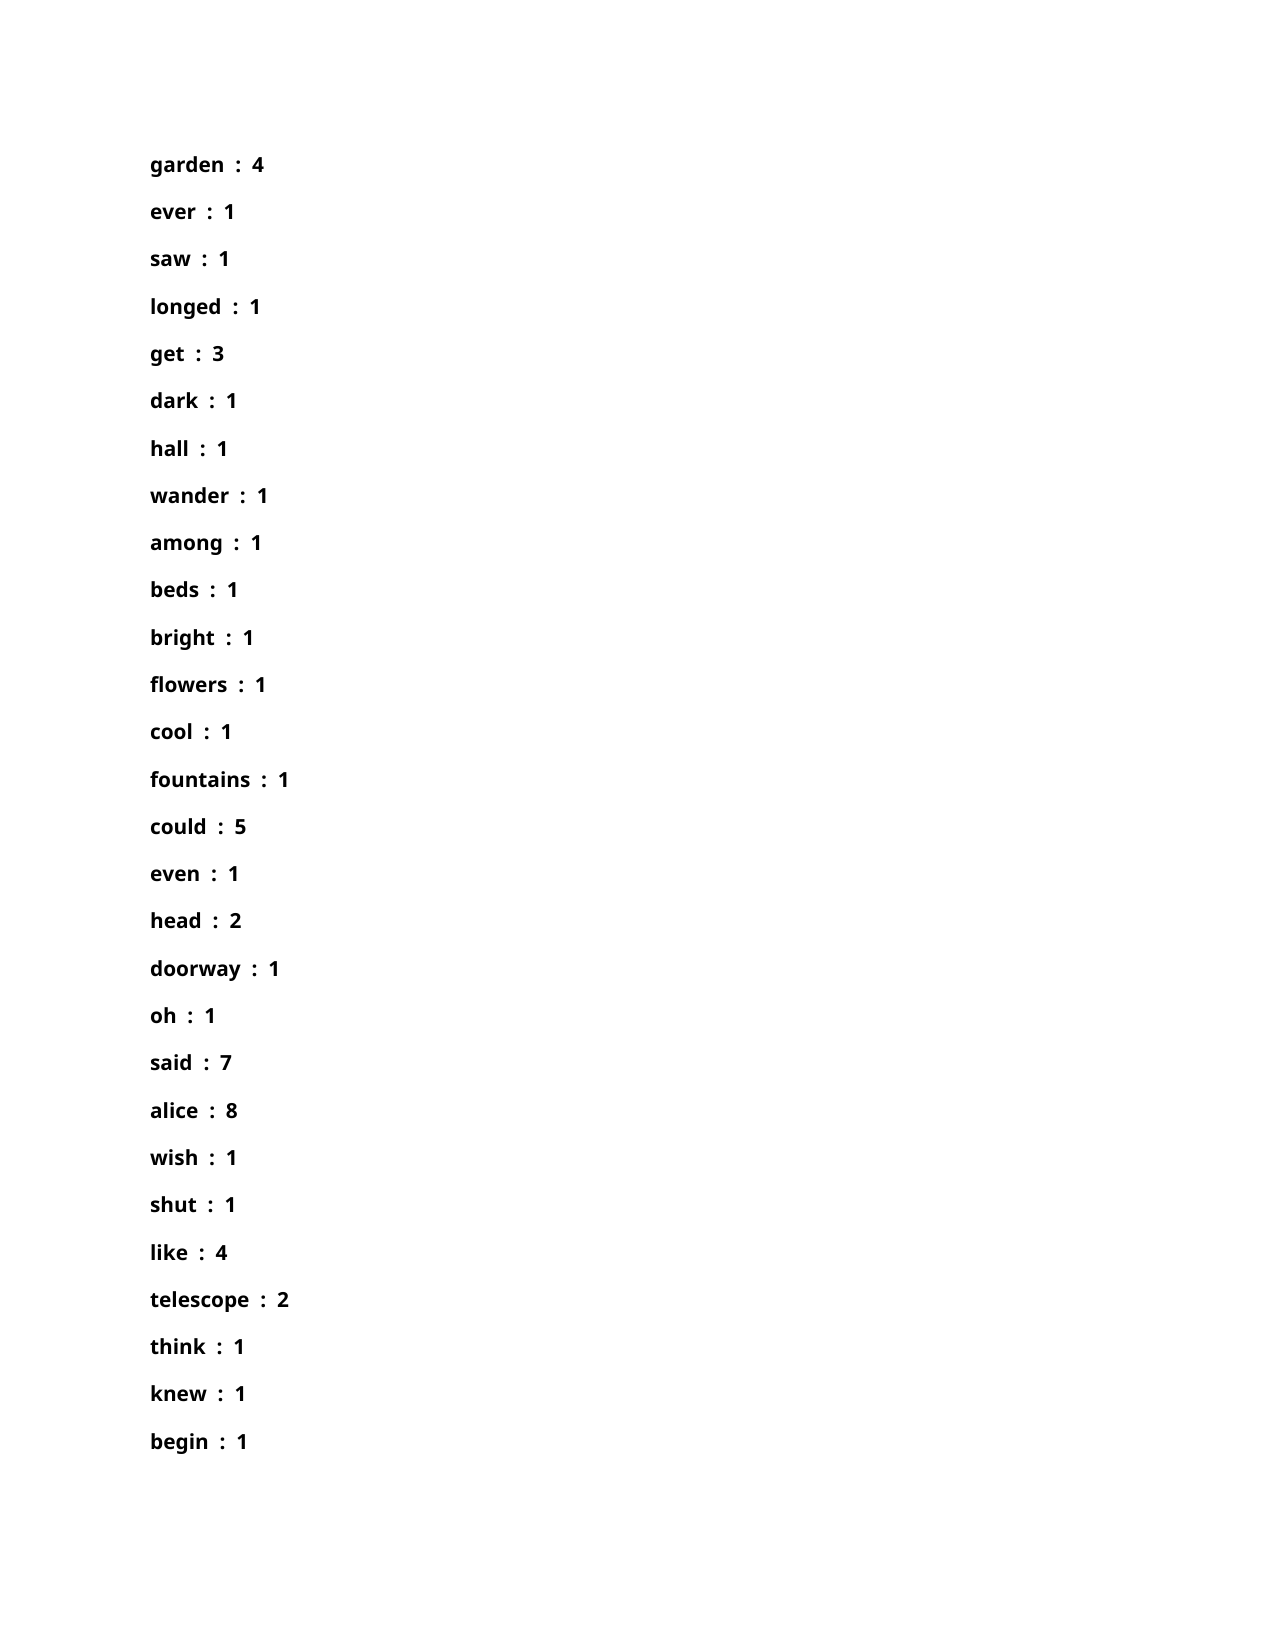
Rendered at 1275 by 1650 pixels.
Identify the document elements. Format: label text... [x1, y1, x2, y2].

text dark : 1 [150, 386, 1125, 415]
text said : 7 [150, 1048, 1125, 1077]
text telescope : 2 [150, 1285, 1125, 1313]
text fountains : 1 [150, 765, 1125, 793]
text among : 1 [150, 528, 1125, 557]
text like : 4 [150, 1238, 1125, 1266]
text think : 1 [150, 1332, 1125, 1361]
text saw : 1 [150, 244, 1125, 273]
text garden : 4 [150, 150, 1125, 178]
text head : 2 [150, 907, 1125, 935]
text bright : 1 [150, 623, 1125, 651]
text knew : 1 [150, 1379, 1125, 1408]
text alice : 8 [150, 1096, 1125, 1124]
text flowers : 1 [150, 670, 1125, 699]
text shut : 1 [150, 1190, 1125, 1219]
text could : 5 [150, 812, 1125, 841]
text cool : 1 [150, 717, 1125, 746]
text wander : 1 [150, 481, 1125, 509]
text even : 1 [150, 859, 1125, 888]
text begin : 1 [150, 1427, 1125, 1455]
text hall : 1 [150, 434, 1125, 462]
text get : 3 [150, 339, 1125, 368]
text oh : 1 [150, 1001, 1125, 1030]
text ever : 1 [150, 197, 1125, 226]
text longed : 1 [150, 292, 1125, 320]
text wish : 1 [150, 1143, 1125, 1172]
text beds : 1 [150, 576, 1125, 604]
text doorway : 1 [150, 954, 1125, 982]
